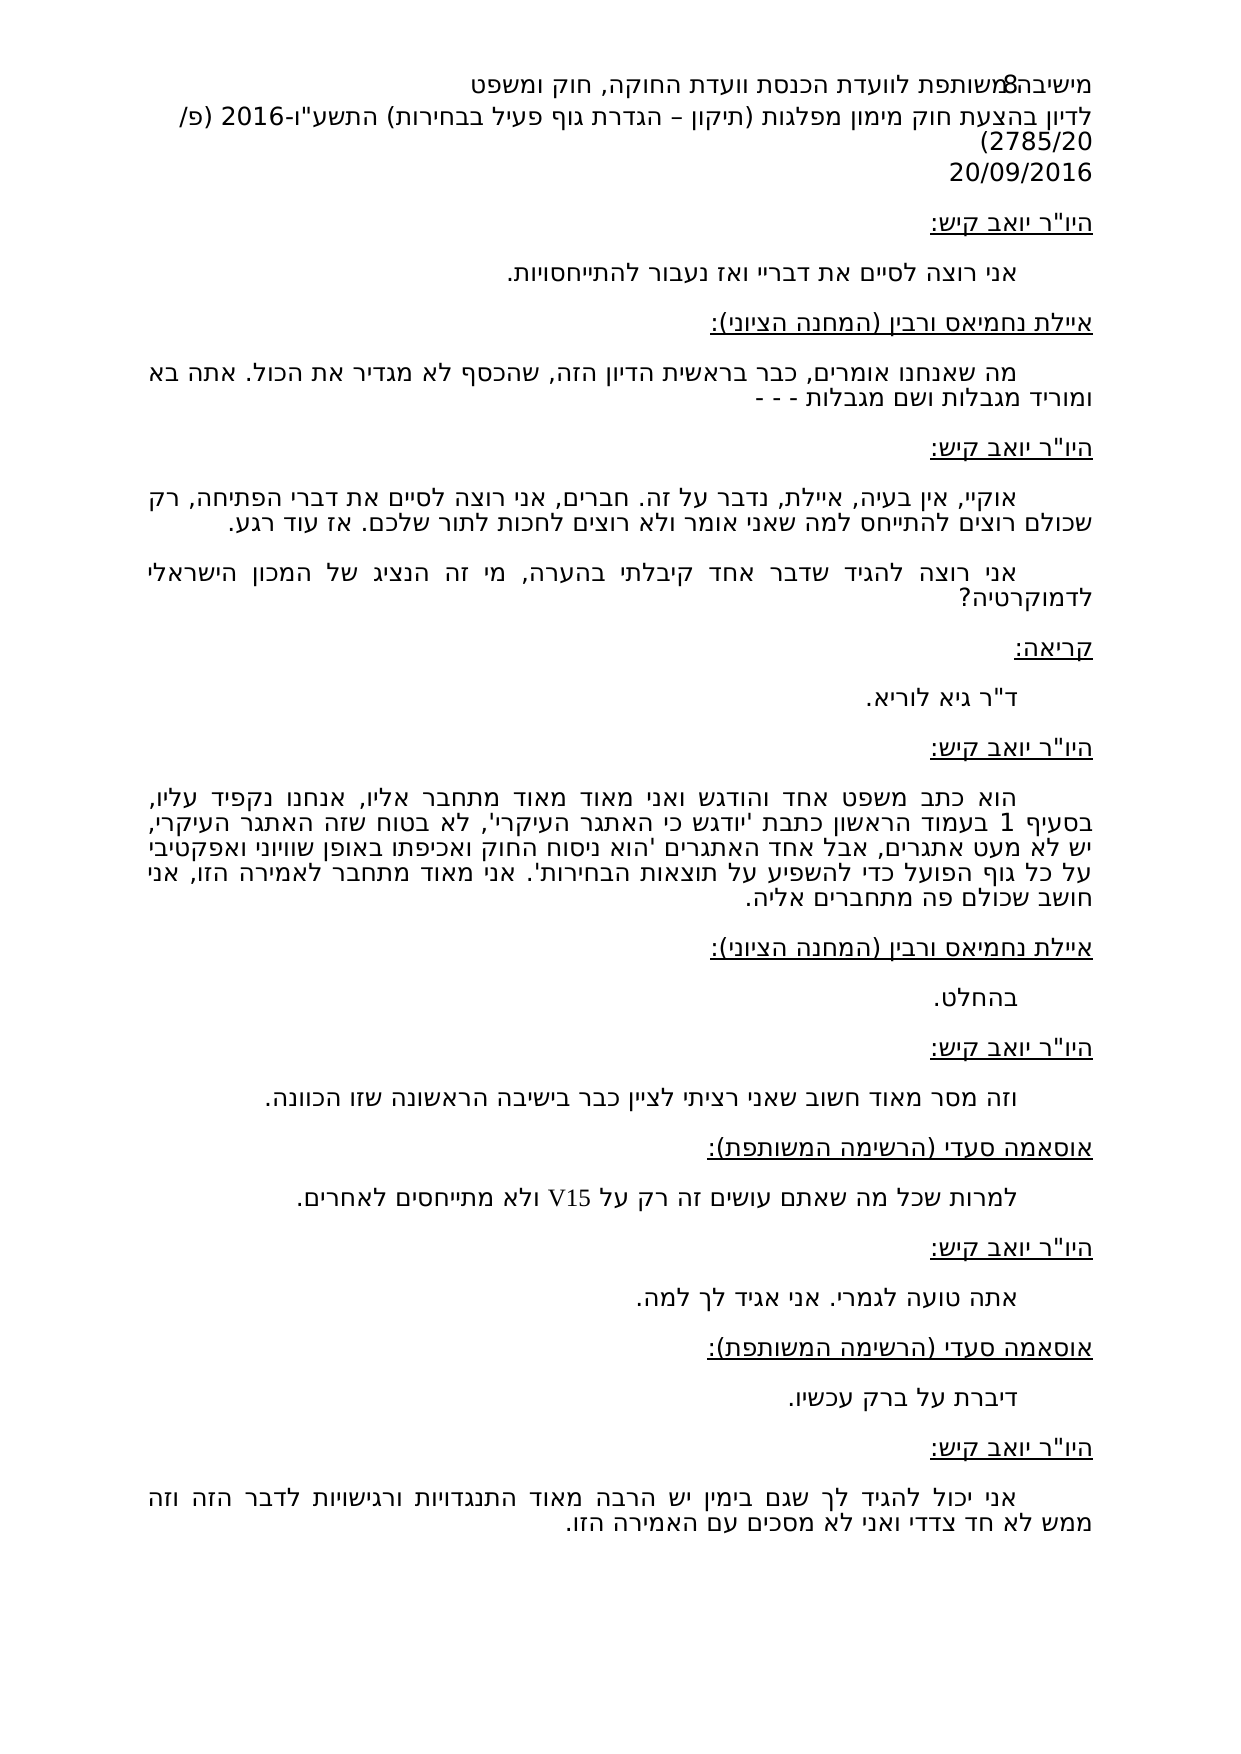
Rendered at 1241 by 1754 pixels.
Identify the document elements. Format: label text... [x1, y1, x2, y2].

text היו"ר יואב קיש: [147, 1436, 1093, 1461]
text וזה מסר מאוד חשוב שאני רציתי לציין כבר בישיבה הראשונה שזו הכוונה. [147, 1086, 1093, 1111]
text אני יכול להגיד לך שגם בימין יש הרבה מאוד התנגדויות ורגישויות לדבר הזה וזה ממש לא חד צדדי ואני לא מסכים עם האמירה הזו. [147, 1486, 1093, 1536]
text אני רוצה לסיים את דבריי ואז נעבור להתייחסויות. [147, 261, 1093, 286]
text מה שאנחנו אומרים, כבר בראשית הדיון הזה, שהכסף לא מגדיר את הכול. אתה בא ומוריד מגבלות ושם מגבלות - - - [147, 361, 1093, 411]
text היו"ר יואב קיש: [147, 211, 1093, 236]
text אוסאמה סעדי (הרשימה המשותפת): [147, 1336, 1093, 1361]
text אתה טועה לגמרי. אני אגיד לך למה. [147, 1286, 1093, 1311]
text אוסאמה סעדי (הרשימה המשותפת): [147, 1136, 1093, 1161]
text היו"ר יואב קיש: [147, 436, 1093, 461]
text איילת נחמיאס ורבין (המחנה הציוני): [147, 936, 1093, 961]
text היו"ר יואב קיש: [147, 736, 1093, 761]
text ד"ר גיא לוריא. [147, 686, 1093, 711]
text בהחלט. [147, 986, 1093, 1011]
text דיברת על ברק עכשיו. [147, 1386, 1093, 1411]
text אוקיי, אין בעיה, איילת, נדבר על זה. חברים, אני רוצה לסיים את דברי הפתיחה, רק שכולם רוצים להתייחס למה שאני אומר ולא רוצים לחכות לתור שלכם. אז עוד רגע. [147, 486, 1093, 536]
text היו"ר יואב קיש: [147, 1236, 1093, 1261]
text היו"ר יואב קיש: [147, 1036, 1093, 1061]
text אני רוצה להגיד שדבר אחד קיבלתי בהערה, מי זה הנציג של המכון הישראלי לדמוקרטיה? [147, 561, 1093, 611]
text קריאה: [147, 636, 1093, 661]
text הוא כתב משפט אחד והודגש ואני מאוד מאוד מתחבר אליו, אנחנו נקפיד עליו, בסעיף 1 בעמוד הראשון כתבת 'יודגש כי האתגר העיקרי', לא בטוח שזה האתגר העיקרי, יש לא מעט אתגרים, אבל אחד האתגרים 'הוא ניסוח החוק ואכיפתו באופן שוויוני ואפקטיבי על כל גוף הפועל כדי להשפיע על תוצאות הבחירות'. אני מאוד מתחבר לאמירה הזו, אני חושב שכולם פה מתחברים אליה. [147, 786, 1093, 911]
text למרות שכל מה שאתם עושים זה רק על V15 ולא מתייחסים לאחרים. [147, 1186, 1093, 1211]
text איילת נחמיאס ורבין (המחנה הציוני): [147, 311, 1093, 336]
